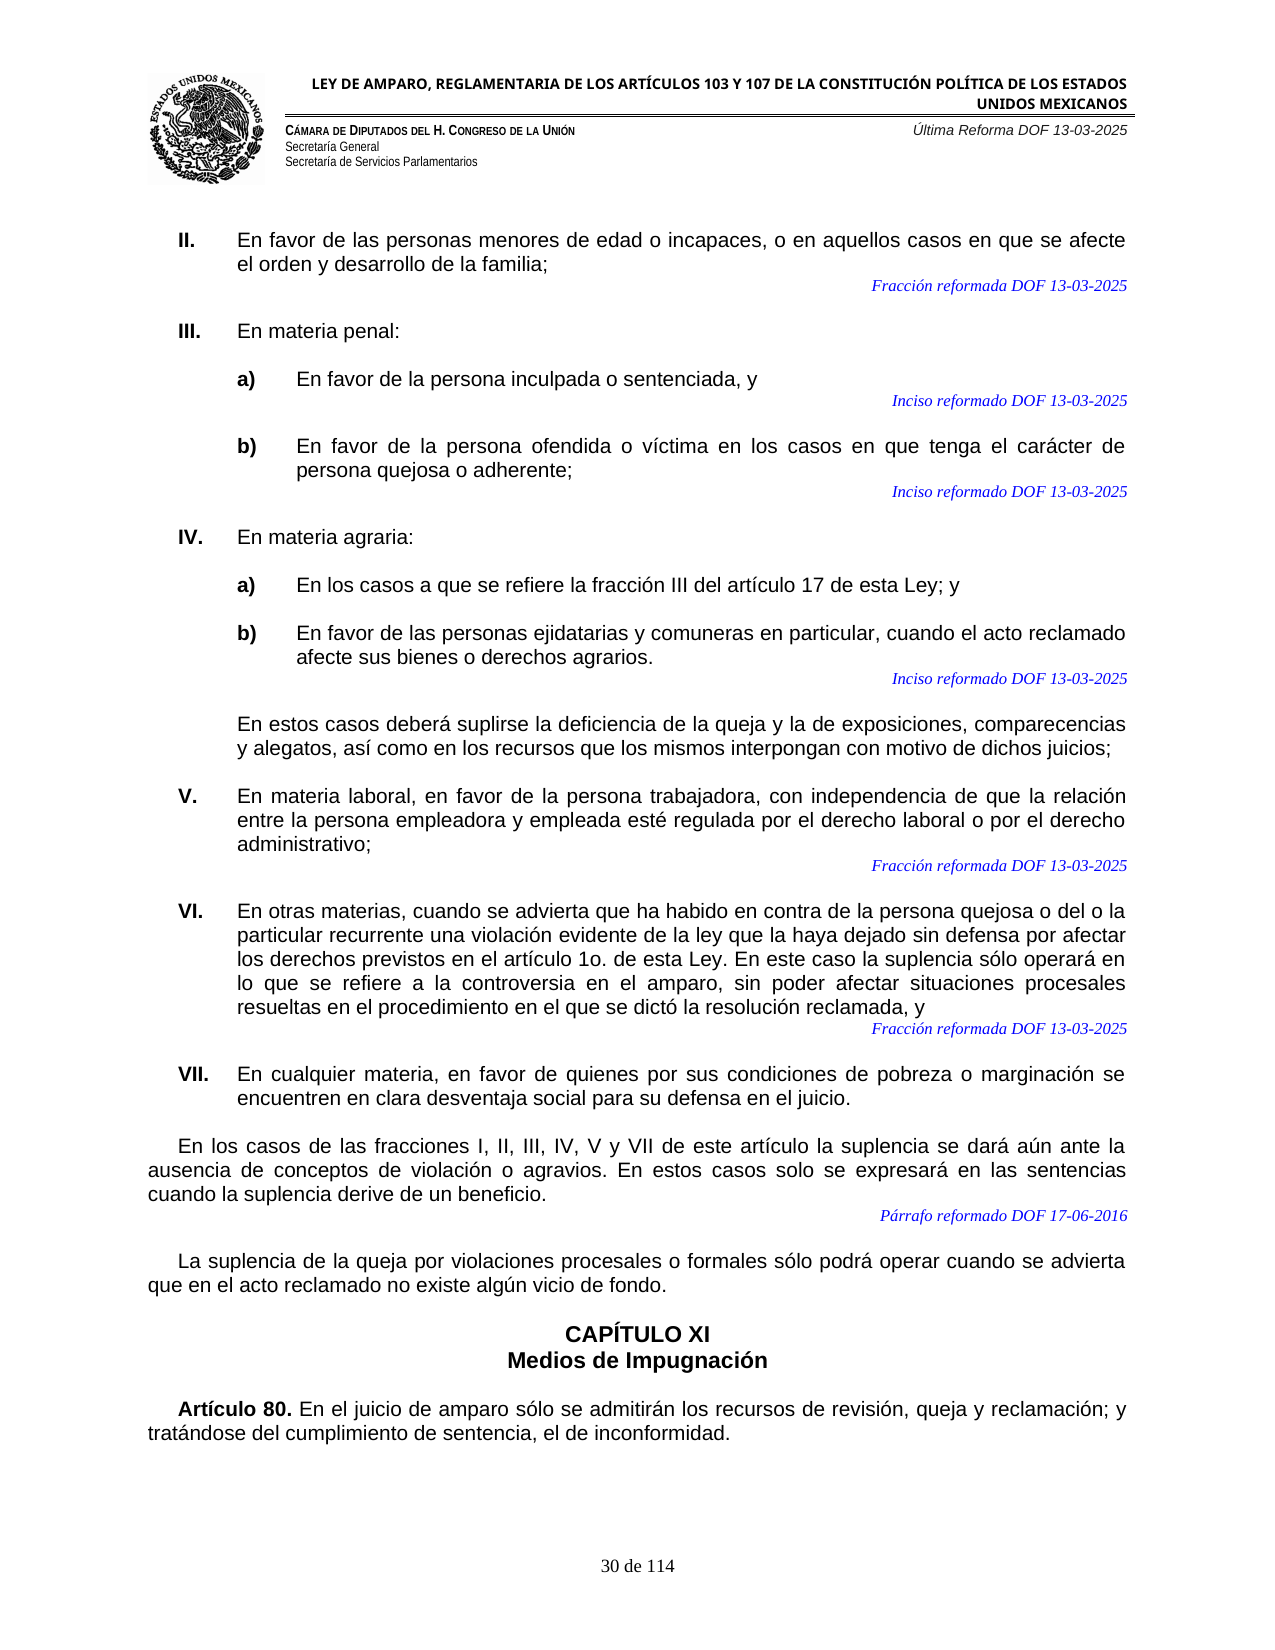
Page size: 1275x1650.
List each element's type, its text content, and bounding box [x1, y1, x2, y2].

text a) En los casos a que se refiere la fracción III del artículo 17 de esta Ley; y [237, 573, 1127, 597]
text b) En favor de las personas ejidatarias y comuneras en particular, cuando el acto reclamado afecte sus bienes o derechos agrarios. [237, 621, 1127, 669]
text Fracción reformada DOF 13-03-2025 [148, 856, 1127, 875]
text V. En materia laboral, en favor de la persona trabajadora, con independencia de que la relación entre la persona empleadora y empleada esté regulada por el derecho laboral o por el derecho administrativo; [178, 784, 1127, 856]
text VII. En cualquier materia, en favor de quienes por sus condiciones de pobreza o marginación se encuentren en clara desventaja social para su defensa en el juicio. [178, 1062, 1127, 1110]
text b) En favor de la persona ofendida o víctima en los casos en que tenga el carácter de persona quejosa o adherente; [237, 434, 1127, 482]
text La suplencia de la queja por violaciones procesales o formales sólo podrá operar cuando se advierta que en el acto reclamado no existe algún vicio de fondo. [148, 1249, 1127, 1297]
text Inciso reformado DOF 13-03-2025 [148, 391, 1127, 410]
text IV. En materia agraria: [178, 525, 1127, 549]
text En los casos de las fracciones I, II, III, IV, V y VII de este artículo la suplencia se dará aún ante la ausencia de conceptos de violación o agravios. En estos casos solo se expresará en las sentencias cuando la suplencia derive de un beneficio. [148, 1134, 1127, 1206]
text a) En favor de la persona inculpada o sentenciada, y [237, 367, 1127, 391]
text Inciso reformado DOF 13-03-2025 [148, 669, 1127, 688]
text Inciso reformado DOF 13-03-2025 [148, 482, 1127, 501]
text Párrafo reformado DOF 17-06-2016 [148, 1206, 1127, 1225]
text En estos casos deberá suplirse la deficiencia de la queja y la de exposiciones, comparecencias y alegatos, así como en los recursos que los mismos interpongan con motivo de dichos juicios; [237, 712, 1127, 760]
text Fracción reformada DOF 13-03-2025 [148, 276, 1127, 295]
text Fracción reformada DOF 13-03-2025 [148, 1019, 1127, 1038]
text Medios de Impugnación [148, 1347, 1127, 1373]
text Artículo 80. En el juicio de amparo sólo se admitirán los recursos de revisión, queja y reclamación; y tratándose del cumplimiento de sentencia, el de inconformidad. [148, 1397, 1127, 1445]
text VI. En otras materias, cuando se advierta que ha habido en contra de la persona quejosa o del o la particular recurrente una violación evidente de la ley que la haya dejado sin defensa por afectar los derechos previstos en el artículo 1o. de esta Ley. En este caso la suplencia sólo operará en lo que se refiere a la controversia en el amparo, sin poder afectar situaciones procesales resueltas en el procedimiento en el que se dictó la resolución reclamada, y [178, 899, 1127, 1019]
text II. En favor de las personas menores de edad o incapaces, o en aquellos casos en que se afecte el orden y desarrollo de la familia; [178, 228, 1127, 276]
text III. En materia penal: [178, 319, 1127, 343]
text CAPÍTULO XI [148, 1321, 1127, 1347]
